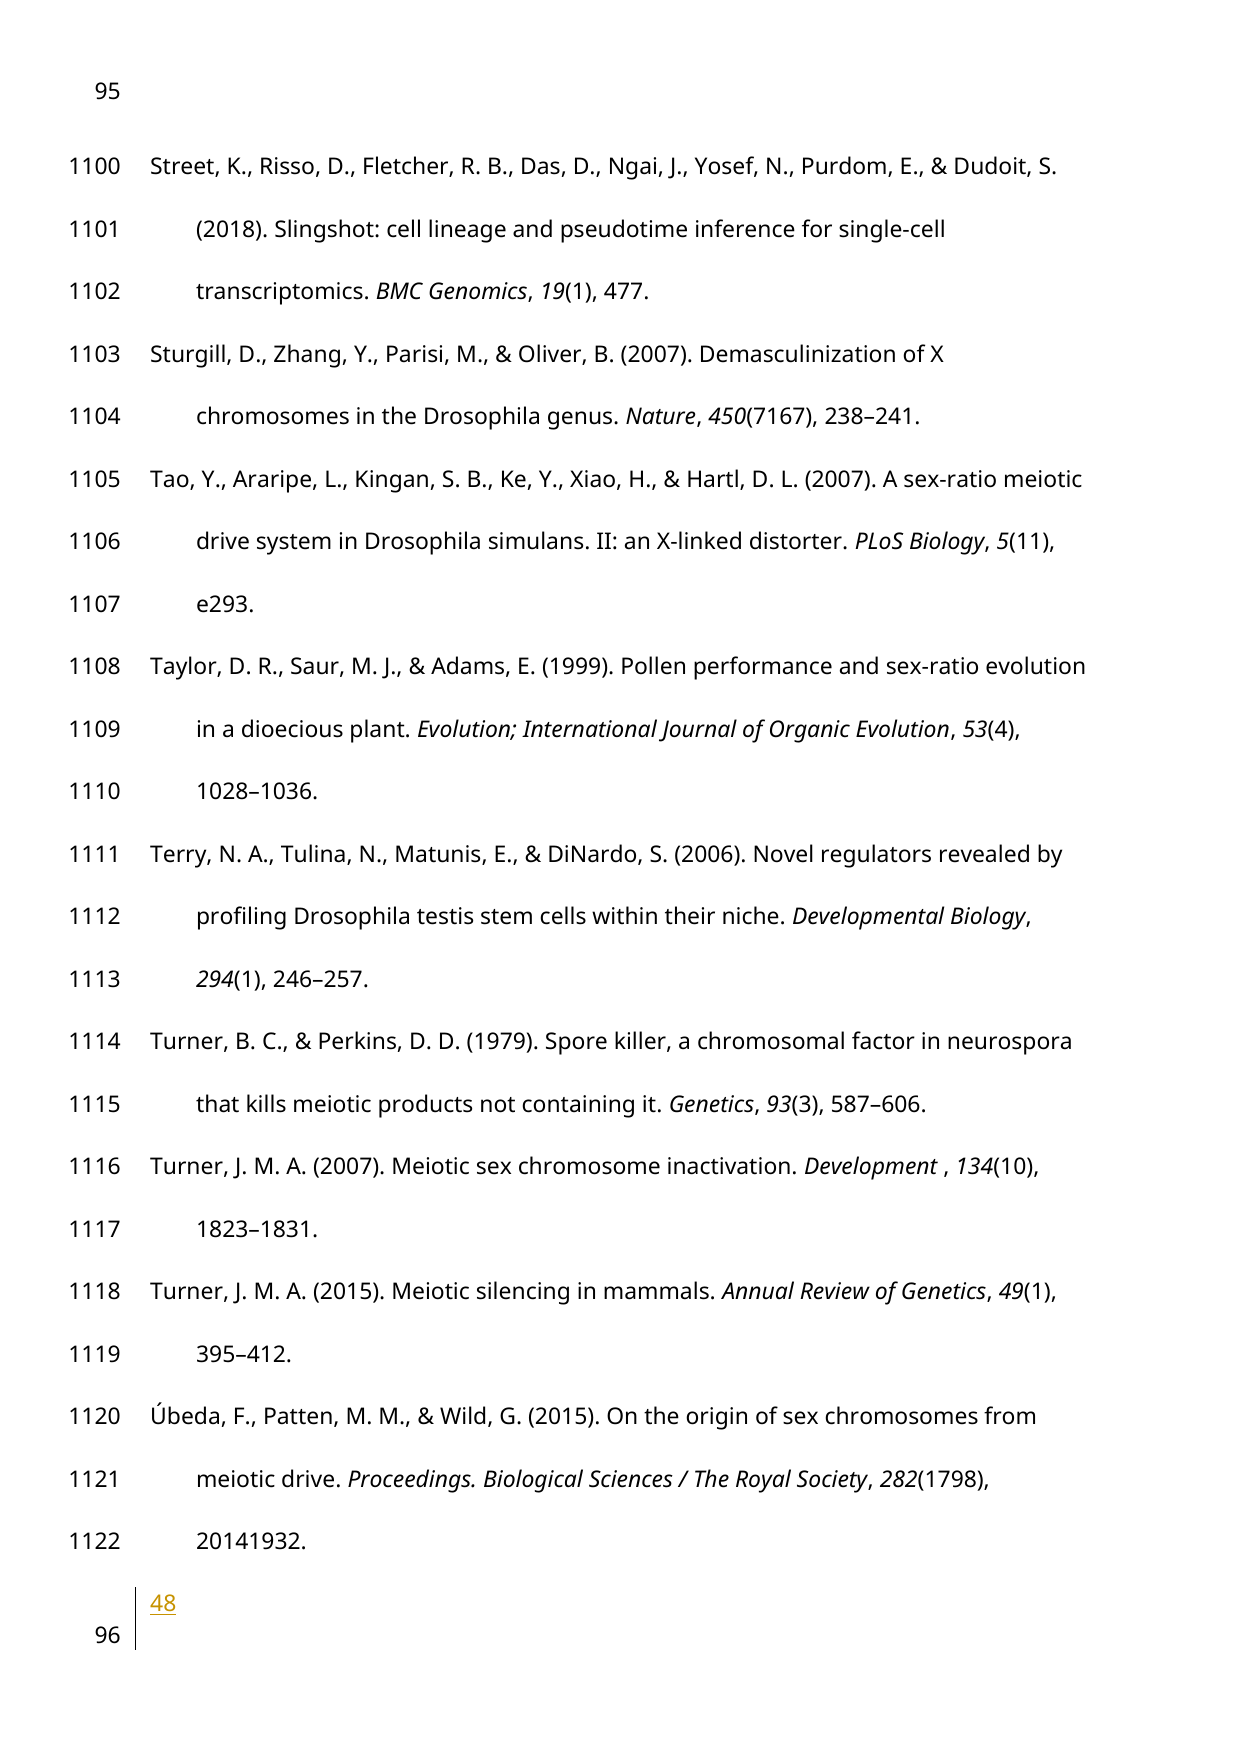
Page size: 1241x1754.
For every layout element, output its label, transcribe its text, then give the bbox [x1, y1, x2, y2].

text Turner, B. C., & Perkins, D. D. (1979). Spore killer, a chromosomal factor in neurospora that kills meiotic products not containing it. Genetics, 93(3), 587–606. [150, 1025, 1090, 1119]
text Terry, N. A., Tulina, N., Matunis, E., & DiNardo, S. (2006). Novel regulators revealed by profiling Drosophila testis stem cells within their niche. Developmental Biology, 294(1), 246–257. [150, 837, 1090, 994]
text Sturgill, D., Zhang, Y., Parisi, M., & Oliver, B. (2007). Demasculinization of X chromosomes in the Drosophila genus. Nature, 450(7167), 238–241. [150, 337, 1090, 431]
text Street, K., Risso, D., Fletcher, R. B., Das, D., Ngai, J., Yosef, N., Purdom, E., & Dudoit, S. (2018). Slingshot: cell lineage and pseudotime inference for single-cell transcriptomics. BMC Genomics, 19(1), 477. [150, 150, 1090, 306]
text Turner, J. M. A. (2015). Meiotic silencing in mammals. Annual Review of Genetics, 49(1), 395–412. [150, 1275, 1090, 1369]
text Tao, Y., Araripe, L., Kingan, S. B., Ke, Y., Xiao, H., & Hartl, D. L. (2007). A sex-ratio meiotic drive system in Drosophila simulans. II: an X-linked distorter. PLoS Biology, 5(11), e293. [150, 462, 1090, 619]
text Úbeda, F., Patten, M. M., & Wild, G. (2015). On the origin of sex chromosomes from meiotic drive. Proceedings. Biological Sciences / The Royal Society, 282(1798), 20141932. [150, 1400, 1090, 1556]
text Taylor, D. R., Saur, M. J., & Adams, E. (1999). Pollen performance and sex-ratio evolution in a dioecious plant. Evolution; International Journal of Organic Evolution, 53(4), 1028–1036. [150, 650, 1090, 806]
text Turner, J. M. A. (2007). Meiotic sex chromosome inactivation. Development , 134(10), 1823–1831. [150, 1150, 1090, 1244]
